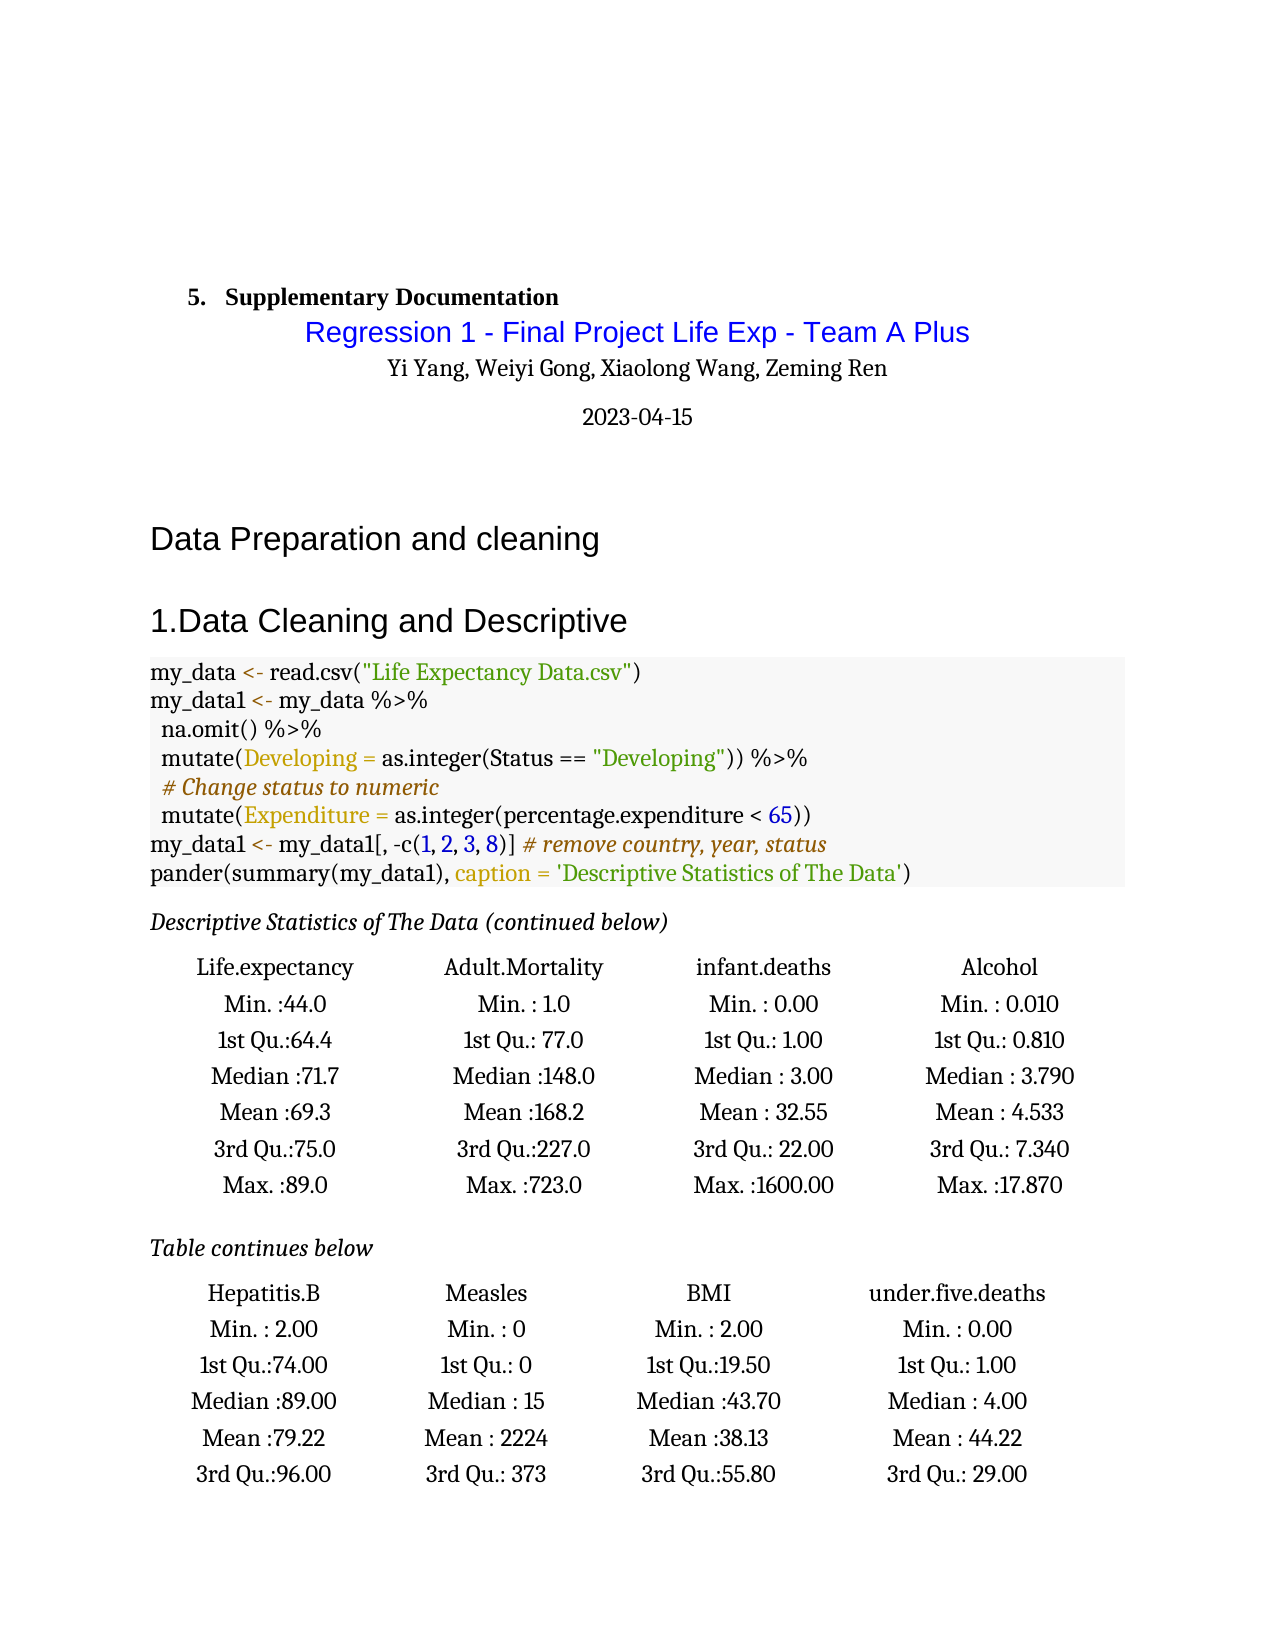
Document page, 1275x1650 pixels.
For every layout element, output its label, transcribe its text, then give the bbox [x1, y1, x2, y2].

table_cell Median : 3.790 [879, 1058, 1120, 1094]
table_cell Min. : 1.0 [400, 986, 647, 1022]
table_cell 1st Qu.:64.4 [150, 1022, 400, 1058]
table_header Life.expectancy [150, 950, 400, 986]
table_header Hepatitis.B [150, 1275, 377, 1311]
table_cell 1st Qu.: 77.0 [400, 1022, 647, 1058]
table_header under.five.deaths [822, 1275, 1092, 1311]
table_cell Median : 4.00 [822, 1384, 1092, 1420]
table_cell 1st Qu.: 1.00 [822, 1347, 1092, 1383]
text Regression 1 - Final Project Life Exp - Team A Plus [150, 315, 1125, 349]
table_cell 1st Qu.: 0 [377, 1347, 595, 1383]
table_cell 3rd Qu.: 29.00 [822, 1456, 1092, 1492]
table_cell Mean : 44.22 [822, 1420, 1092, 1456]
table_cell Min. : 0.010 [879, 986, 1120, 1022]
table_cell Min. : 0.00 [648, 986, 879, 1022]
table_cell 1st Qu.: 1.00 [648, 1022, 879, 1058]
table_cell Min. :44.0 [150, 986, 400, 1022]
table_cell Min. : 2.00 [595, 1311, 822, 1347]
table_cell Max. :1600.00 [648, 1167, 879, 1203]
table_header Adult.Mortality [400, 950, 647, 986]
text Descriptive Statistics of The Data (continued below) [150, 908, 1125, 937]
table_cell Mean : 32.55 [648, 1095, 879, 1131]
table_cell 3rd Qu.: 7.340 [879, 1131, 1120, 1167]
table_cell 1st Qu.:74.00 [150, 1347, 377, 1383]
table_header infant.deaths [648, 950, 879, 986]
table_cell Median : 3.00 [648, 1058, 879, 1094]
table_cell Max. :17.870 [879, 1167, 1120, 1203]
table_cell Min. : 0.00 [822, 1311, 1092, 1347]
table_cell 3rd Qu.: 373 [377, 1456, 595, 1492]
table_cell Mean :168.2 [400, 1095, 647, 1131]
table_cell Min. : 2.00 [150, 1311, 377, 1347]
text Table continues below [150, 1233, 1125, 1262]
table_cell 3rd Qu.:75.0 [150, 1131, 400, 1167]
subtitle 1.Data Cleaning and Descriptive [150, 601, 1125, 639]
subtitle Data Preparation and cleaning [150, 519, 1125, 557]
table_cell 1st Qu.:19.50 [595, 1347, 822, 1383]
text 2023-04-15 [150, 403, 1125, 432]
table_cell Max. :89.0 [150, 1167, 400, 1203]
list Supplementary Documentation [187, 282, 1125, 311]
table_cell 3rd Qu.:55.80 [595, 1456, 822, 1492]
table_cell Median :148.0 [400, 1058, 647, 1094]
table_cell Median :43.70 [595, 1384, 822, 1420]
table_cell Median : 15 [377, 1384, 595, 1420]
table_cell Mean : 4.533 [879, 1095, 1120, 1131]
table_cell 1st Qu.: 0.810 [879, 1022, 1120, 1058]
table_cell Median :71.7 [150, 1058, 400, 1094]
table_cell Mean : 2224 [377, 1420, 595, 1456]
table_cell Mean :79.22 [150, 1420, 377, 1456]
table_cell Median :89.00 [150, 1384, 377, 1420]
table_cell Mean :38.13 [595, 1420, 822, 1456]
table_header Alcohol [879, 950, 1120, 986]
table_cell Max. :723.0 [400, 1167, 647, 1203]
table_cell 3rd Qu.:96.00 [150, 1456, 377, 1492]
table_cell 3rd Qu.: 22.00 [648, 1131, 879, 1167]
table_header BMI [595, 1275, 822, 1311]
table_cell 3rd Qu.:227.0 [400, 1131, 647, 1167]
text Yi Yang, Weiyi Gong, Xiaolong Wang, Zeming Ren [150, 354, 1125, 382]
table_cell Mean :69.3 [150, 1095, 400, 1131]
table_header Measles [377, 1275, 595, 1311]
table_cell Min. : 0 [377, 1311, 595, 1347]
text my_data <- read.csv("Life Expectancy Data.csv") my_data1 <- my_data %>% na.omit() %>% mutate(Developing = as.integer(Status == "Developing")) %>% # Change status to numeric mutate(Expenditure = as.integer(percentage.expenditure < 65)) my_data1 <- my_data1[, -c(1, 2, 3, 8)] # remove country, year, status pander(summary(my_data1), caption = 'Descriptive Statistics of The Data') [150, 657, 1125, 887]
